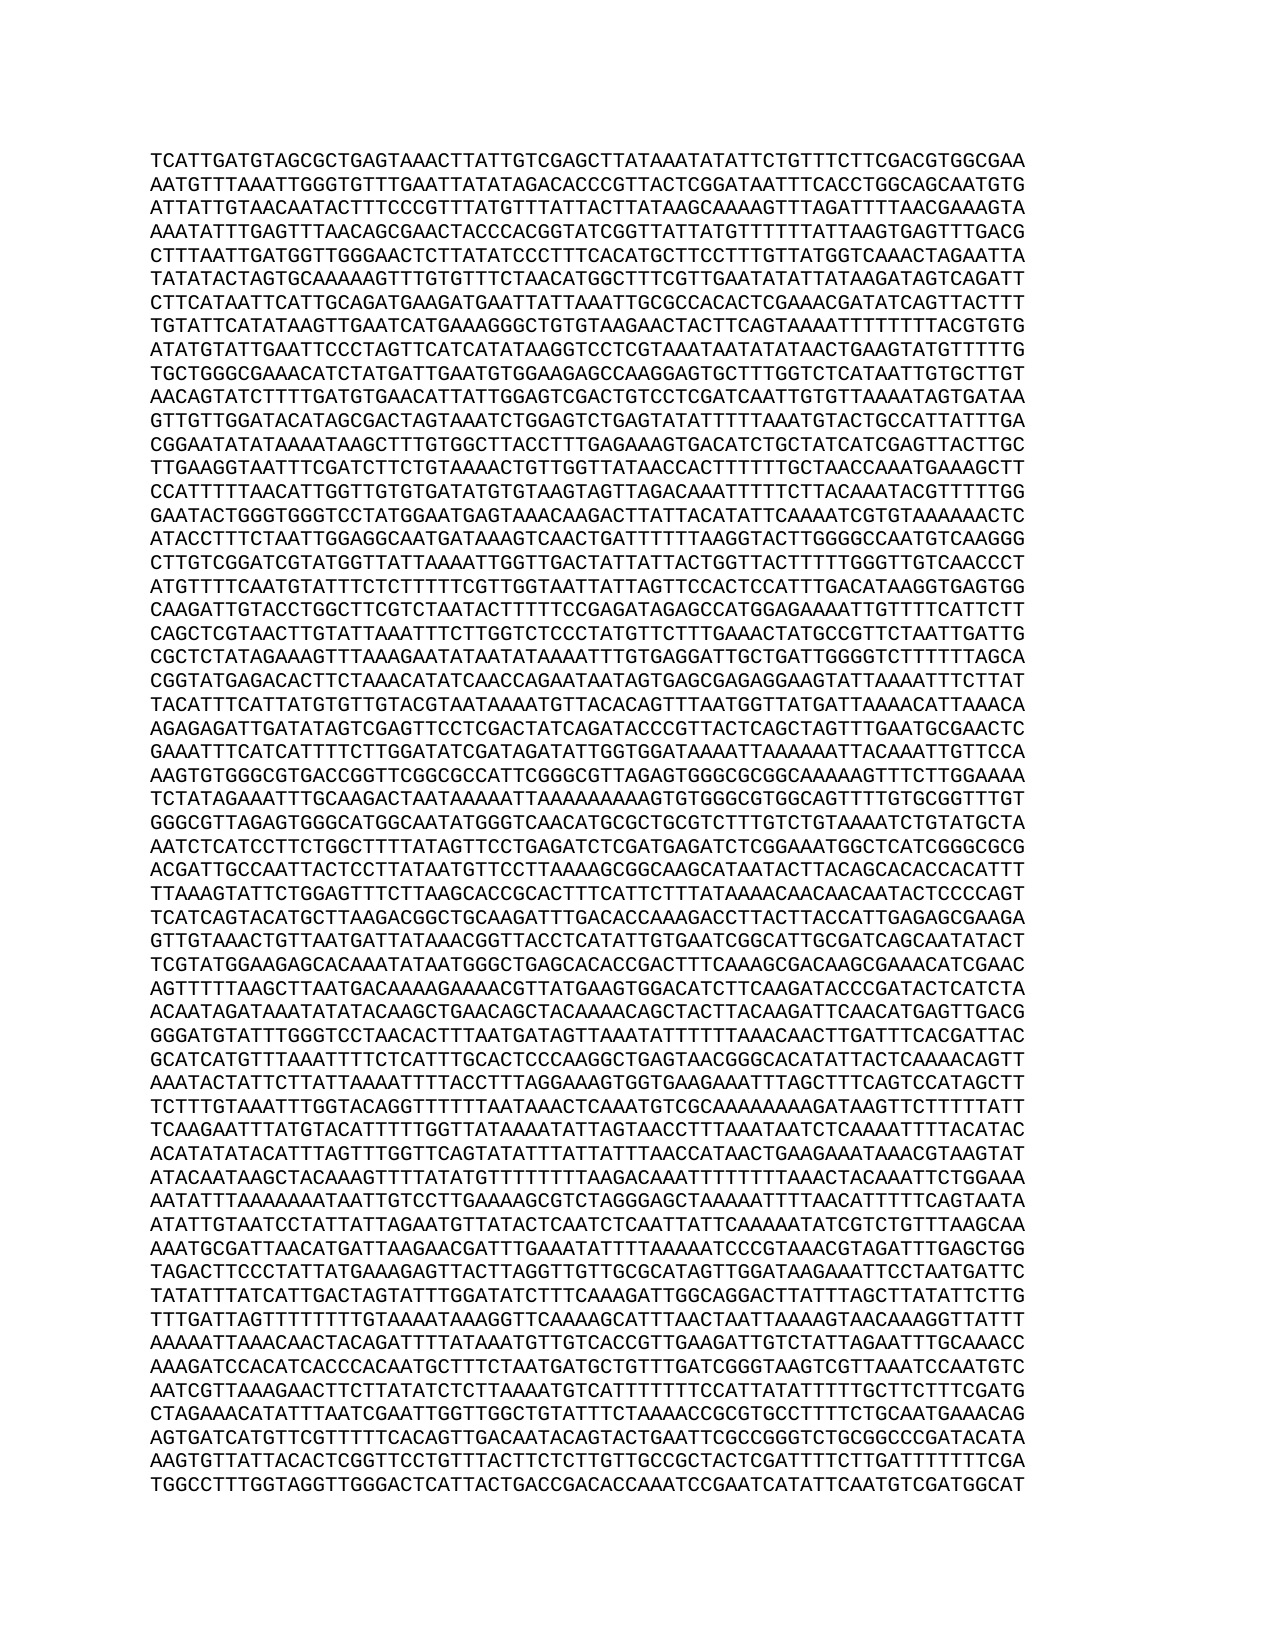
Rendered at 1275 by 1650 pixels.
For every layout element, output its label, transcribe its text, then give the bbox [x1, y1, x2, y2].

text ATATGTATTGAATTCCCTAGTTCATCATATAAGGTCCTCGTAAATAATATATAACTGAAGTATGTTTTTG [150, 339, 1125, 363]
text CGCTCTATAGAAAGTTTAAAGAATATAATATAAAATTTGTGAGGATTGCTGATTGGGGTCTTTTTTAGCA [150, 647, 1125, 670]
text AAATATTTGAGTTTAACAGCGAACTACCCACGGTATCGGTTATTATGTTTTTTATTAAGTGAGTTTGACG [150, 221, 1125, 244]
text CTTGTCGGATCGTATGGTTATTAAAATTGGTTGACTATTATTACTGGTTACTTTTTGGGTTGTCAACCCT [150, 552, 1125, 576]
text CAGCTCGTAACTTGTATTAAATTTCTTGGTCTCCCTATGTTCTTTGAAACTATGCCGTTCTAATTGATTG [150, 623, 1125, 647]
text TGTATTCATATAAGTTGAATCATGAAAGGGCTGTGTAAGAACTACTTCAGTAAAATTTTTTTTACGTGTG [150, 316, 1125, 339]
text AATGTTTAAATTGGGTGTTTGAATTATATAGACACCCGTTACTCGGATAATTTCACCTGGCAGCAATGTG [150, 174, 1125, 197]
text CTTCATAATTCATTGCAGATGAAGATGAATTATTAAATTGCGCCACACTCGAAACGATATCAGTTACTTT [150, 292, 1125, 316]
text CTTTAATTGATGGTTGGGAACTCTTATATCCCTTTCACATGCTTCCTTTGTTATGGTCAAACTAGAATTA [150, 244, 1125, 268]
text CGGTATGAGACACTTCTAAACATATCAACCAGAATAATAGTGAGCGAGAGGAAGTATTAAAATTTCTTAT [150, 670, 1125, 694]
text CAAGATTGTACCTGGCTTCGTCTAATACTTTTTCCGAGATAGAGCCATGGAGAAAATTGTTTTCATTCTT [150, 599, 1125, 623]
text CGGAATATATAAAATAAGCTTTGTGGCTTACCTTTGAGAAAGTGACATCTGCTATCATCGAGTTACTTGC [150, 434, 1125, 457]
text AACAGTATCTTTTGATGTGAACATTATTGGAGTCGACTGTCCTCGATCAATTGTGTTAAAATAGTGATAA [150, 386, 1125, 410]
text TGCTGGGCGAAACATCTATGATTGAATGTGGAAGAGCCAAGGAGTGCTTTGGTCTCATAATTGTGCTTGT [150, 363, 1125, 386]
text ATTATTGTAACAATACTTTCCCGTTTATGTTTATTACTTATAAGCAAAAGTTTAGATTTTAACGAAAGTA [150, 197, 1125, 221]
text ATGTTTTCAATGTATTTCTCTTTTTCGTTGGTAATTATTAGTTCCACTCCATTTGACATAAGGTGAGTGG [150, 576, 1125, 599]
text GTTGTTGGATACATAGCGACTAGTAAATCTGGAGTCTGAGTATATTTTTAAATGTACTGCCATTATTTGA [150, 410, 1125, 434]
text TATATACTAGTGCAAAAAGTTTGTGTTTCTAACATGGCTTTCGTTGAATATATTATAAGATAGTCAGATT [150, 268, 1125, 292]
text TCATTGATGTAGCGCTGAGTAAACTTATTGTCGAGCTTATAAATATATTCTGTTTCTTCGACGTGGCGAA [150, 150, 1125, 174]
text ATACCTTTCTAATTGGAGGCAATGATAAAGTCAACTGATTTTTTAAGGTACTTGGGGCCAATGTCAAGGG [150, 528, 1125, 552]
text CCATTTTTAACATTGGTTGTGTGATATGTGTAAGTAGTTAGACAAATTTTTCTTACAAATACGTTTTTGG [150, 481, 1125, 505]
text TTGAAGGTAATTTCGATCTTCTGTAAAACTGTTGGTTATAACCACTTTTTTGCTAACCAAATGAAAGCTT [150, 457, 1125, 481]
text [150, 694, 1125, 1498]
text GAATACTGGGTGGGTCCTATGGAATGAGTAAACAAGACTTATTACATATTCAAAATCGTGTAAAAAACTC [150, 505, 1125, 528]
